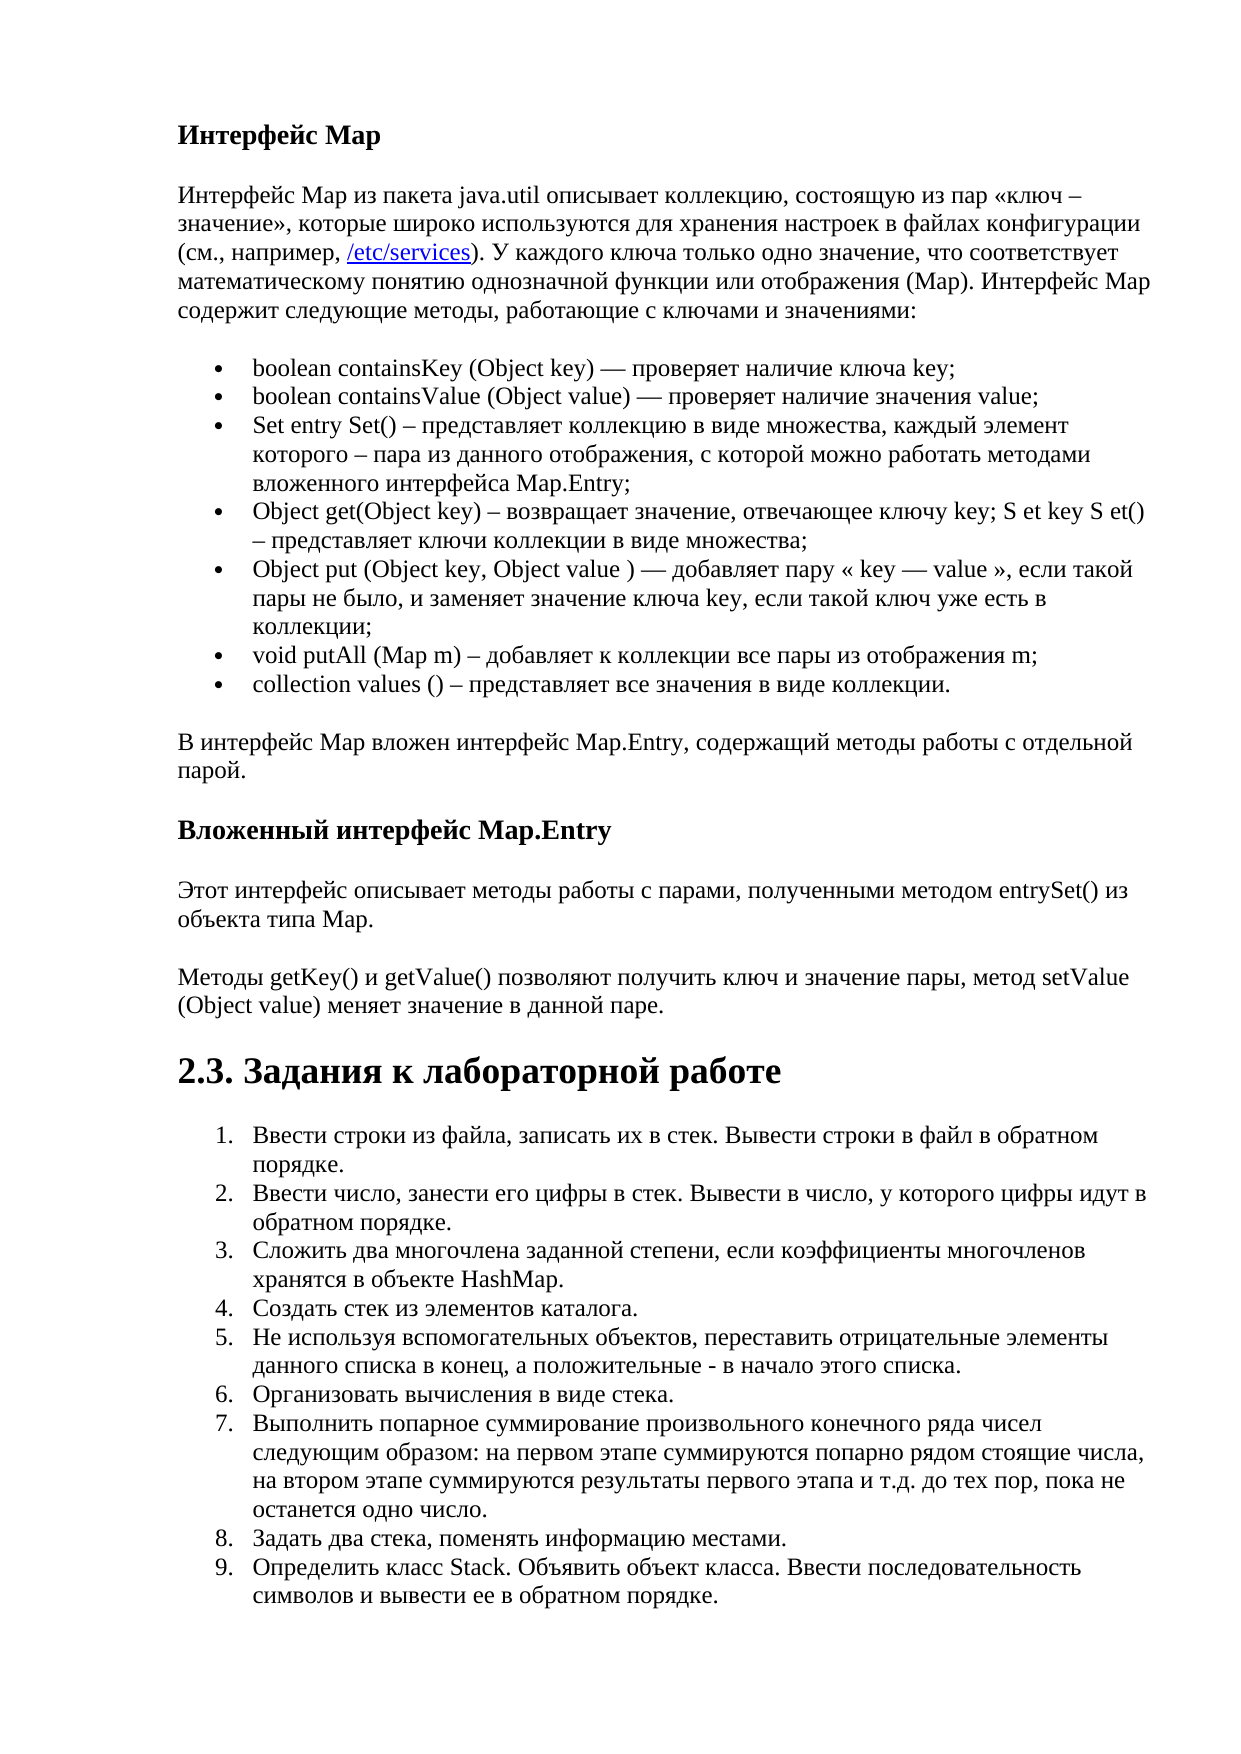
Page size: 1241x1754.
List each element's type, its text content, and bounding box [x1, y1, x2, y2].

list boolean containsKey (Object key) — проверяет наличие ключа key; [215, 353, 1152, 381]
text Интерфейс Map из пакета java.util описывает коллекцию, состоящую из пар «ключ – значение», которые широко используются для хранения настроек в файлах конфигурации (см., например, /etc/services). У каждого ключа только одно значение, что соответствует математическому понятию однозначной функции или отображения (Mар). Интерфейс Map содержит следующие методы, работающие с ключами и значениями: [177, 180, 1152, 323]
list collection values () – представляет все значения в виде коллекции. [215, 669, 1152, 698]
list Определить класс Stack. Объявить объект класса. Ввести последовательность символов и вывести ее в обратном порядке. [215, 1552, 1152, 1609]
list Организовать вычисления в виде стека. [215, 1379, 1152, 1408]
list Создать стек из элементов каталога. [215, 1293, 1152, 1322]
list Задать два стека, поменять информацию местами. [215, 1523, 1152, 1552]
list Ввести число, занести его цифры в стек. Вывести в число, у которого цифры идут в обратном порядке. [215, 1178, 1152, 1236]
text Этот интерфейс описывает методы работы с парами, полученными методом entrySet() из объекта типа Map. [177, 875, 1152, 932]
text Методы getKey() и getValue() позволяют получить ключ и значение пары, метод setValue (Оbject value) меняет значение в данной паре. [177, 962, 1152, 1019]
text Интерфейс Map [177, 118, 1152, 151]
text 2.3. Задания к лабораторной работе [177, 1048, 1152, 1091]
list Ввести строки из файла, записать их в стек. Вывести строки в файл в обратном порядке. [215, 1121, 1152, 1178]
list Оbject get(Object key) – возвращает значение, отвечающее ключу key; S et key S et() – представляет ключи коллекции в виде множества; [215, 496, 1152, 554]
text Вложенный интерфейс Map.Entry [177, 813, 1152, 846]
text В интерфейс Mар вложен интерфейс Map.Entry, содержащий методы работы с отдельной парой. [177, 727, 1152, 784]
list Выполнить попарное суммирование произвольного конечного ряда чисел следующим образом: на первом этапе суммируются попарно рядом стоящие числа, на втором этапе суммируются результаты первого этапа и т.д. до тех пор, пока не останется одно число. [215, 1408, 1152, 1523]
list Set entry Set() – представляет коллекцию в виде множества, каждый элемент которого – пара из данного отображения, с которой можно работать методами вложенного интерфейса Map.Entry; [215, 410, 1152, 496]
list Object put (Object key, Object value ) — добавляет пару « key — value », если такой пары не было, и заменяет значение ключа key, если такой ключ уже есть в коллекции; [215, 554, 1152, 640]
list boolean containsValue (Object value) — проверяет наличие значения value; [215, 381, 1152, 410]
list void putAll (Map m) – добавляет к коллекции все пары из отображения m; [215, 640, 1152, 669]
list Не используя вспомогательных объектов, переставить отрицательные элементы данного списка в конец, а положительные - в начало этого списка. [215, 1322, 1152, 1379]
list Сложить два многочлена заданной степени, если коэффициенты многочленов хранятся в объекте HashMap. [215, 1236, 1152, 1293]
